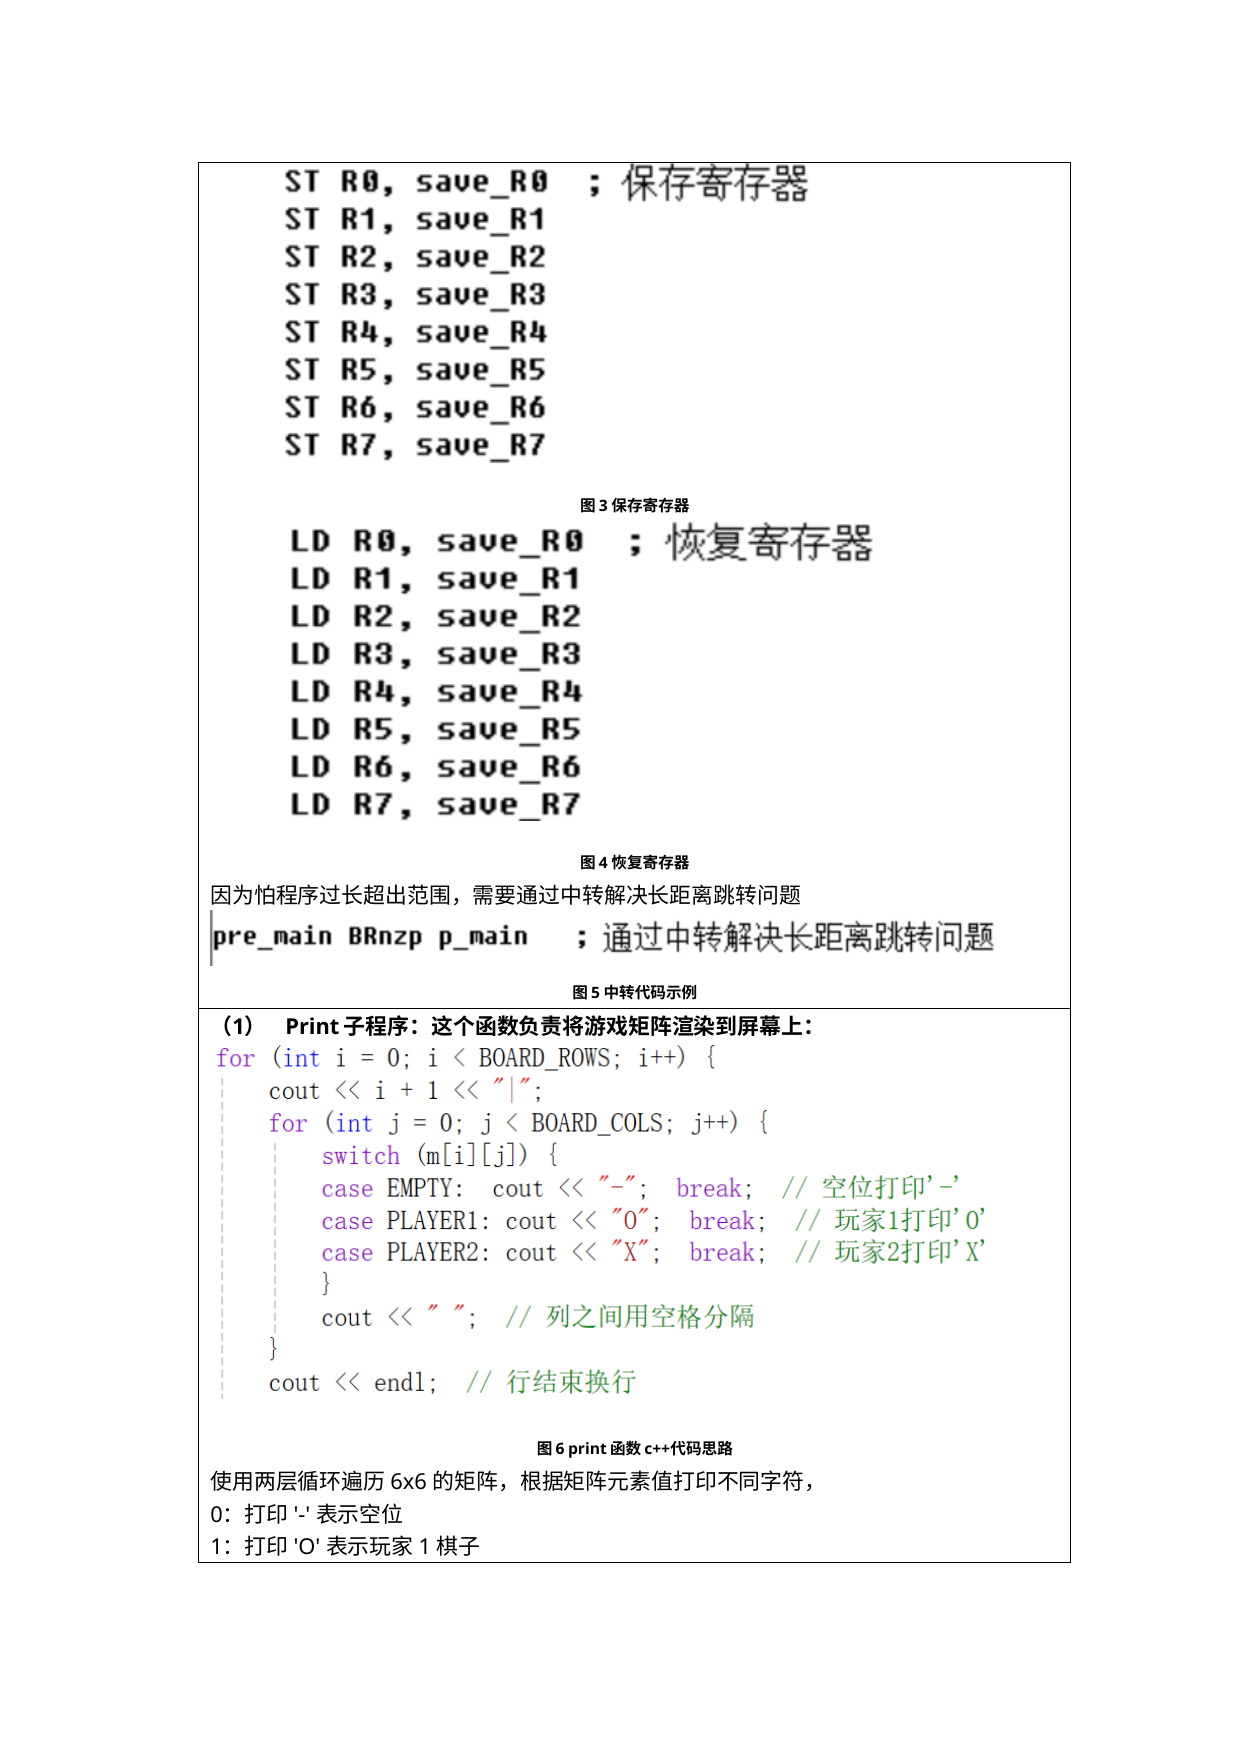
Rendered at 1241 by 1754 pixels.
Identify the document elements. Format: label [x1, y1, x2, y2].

picture [273, 163, 996, 471]
picture [210, 910, 1059, 966]
table_cell [199, 1009, 1070, 1562]
picture [210, 1041, 1059, 1402]
table_cell [199, 163, 1070, 1008]
picture [278, 520, 991, 821]
